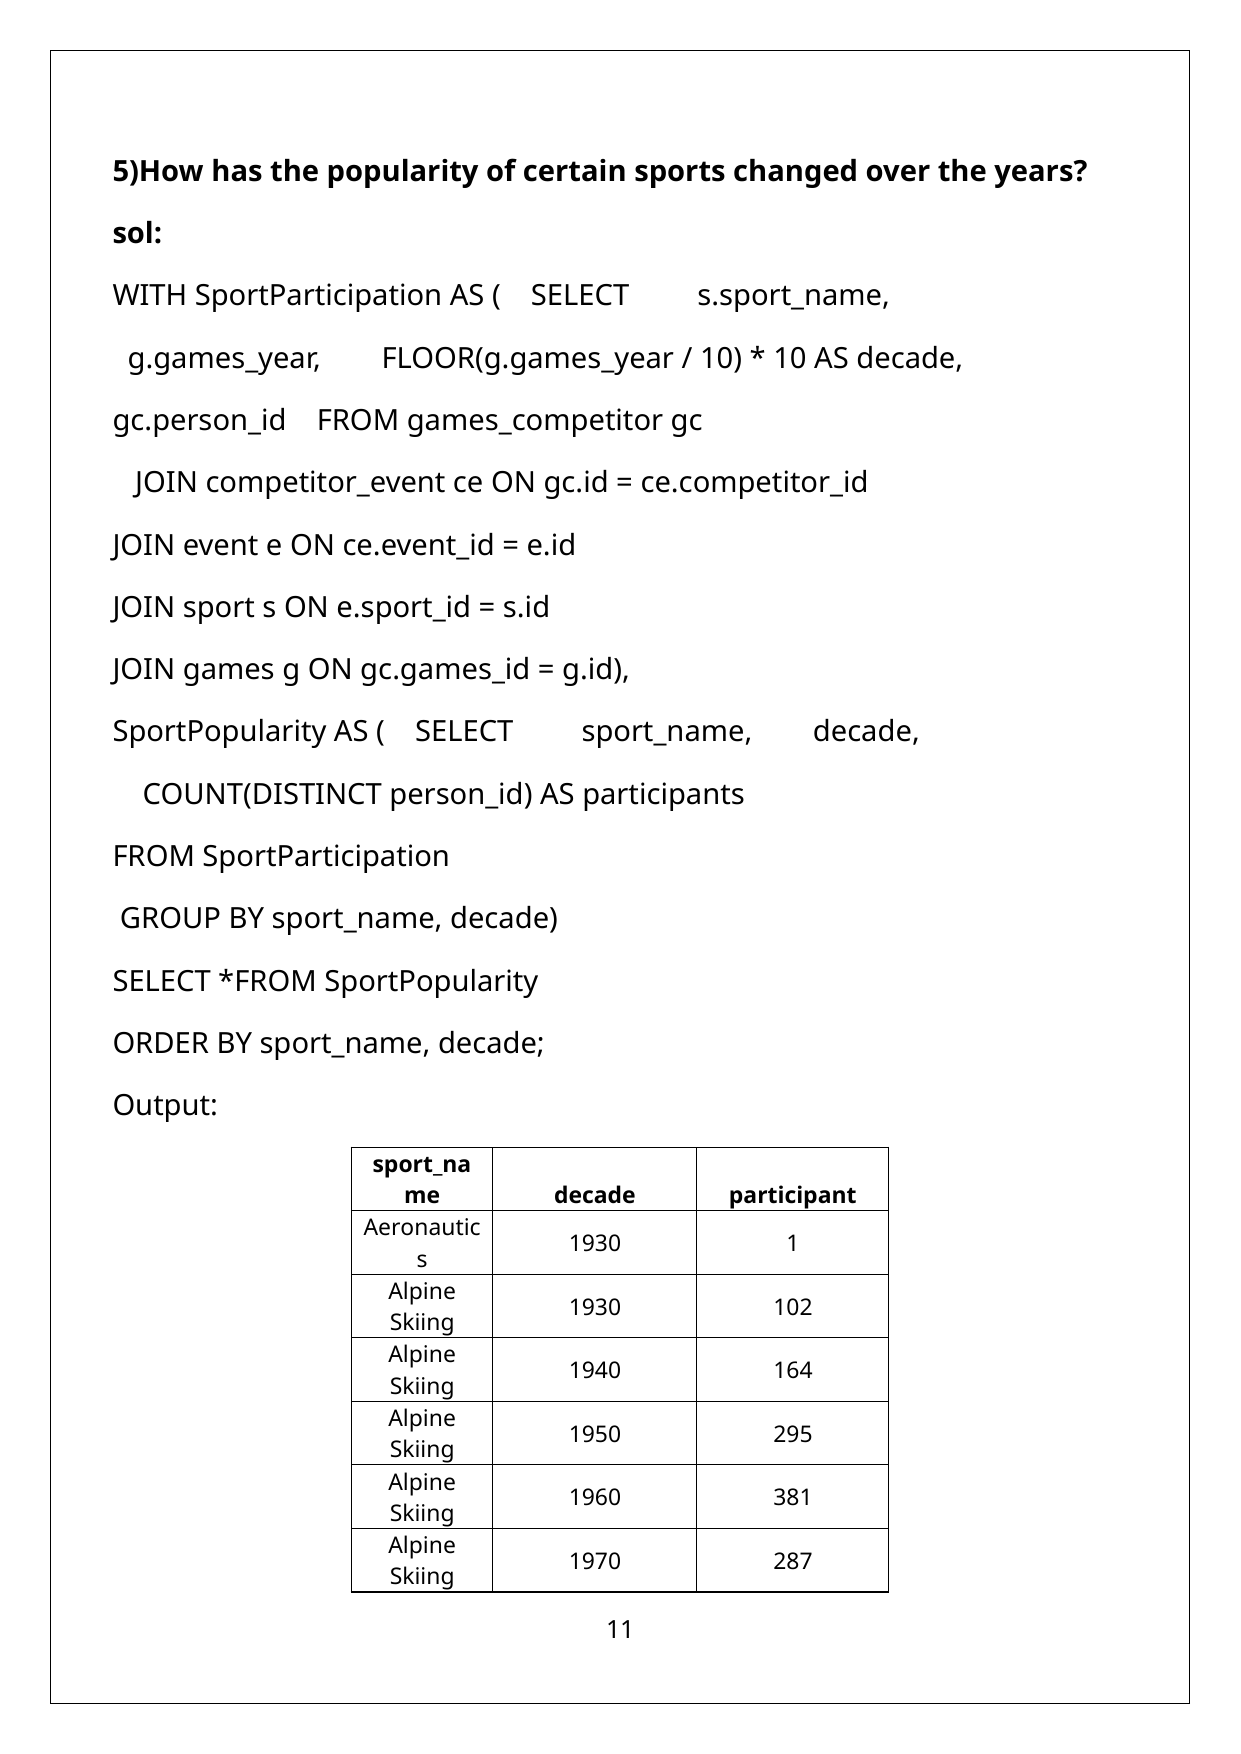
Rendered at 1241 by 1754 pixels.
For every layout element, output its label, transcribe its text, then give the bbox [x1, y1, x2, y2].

text COUNT(DISTINCT person_id) AS participants [112, 773, 1128, 813]
table_cell 1930 [493, 1275, 696, 1337]
text JOIN sport s ON e.sport_id = s.id [112, 586, 1128, 626]
table_cell 287 [697, 1529, 888, 1591]
text JOIN event e ON ce.event_id = e.id [112, 524, 1128, 563]
table_header participant [697, 1148, 888, 1210]
text FROM SportParticipation [112, 835, 1128, 875]
table_cell 102 [697, 1275, 888, 1337]
table_cell 1970 [493, 1529, 696, 1591]
text JOIN competitor_event ce ON gc.id = ce.competitor_id [112, 461, 1128, 501]
text GROUP BY sport_name, decade) [112, 897, 1128, 937]
text WITH SportParticipation AS ( SELECT s.sport_name, [112, 274, 1128, 314]
table_header decade [493, 1148, 696, 1210]
text g.games_year, FLOOR(g.games_year / 10) * 10 AS decade, [112, 337, 1128, 377]
text JOIN games g ON gc.games_id = g.id), [112, 648, 1128, 688]
table_cell 1930 [493, 1211, 696, 1274]
table_cell Aeronautics [352, 1211, 492, 1274]
table_cell 1 [697, 1211, 888, 1274]
table_cell 1950 [493, 1402, 696, 1464]
text SELECT *FROM SportPopularity [112, 960, 1128, 999]
table_cell Alpine Skiing [352, 1275, 492, 1337]
table_header sport_name [352, 1148, 492, 1210]
table_cell Alpine Skiing [352, 1338, 492, 1401]
table_cell Alpine Skiing [352, 1402, 492, 1464]
text 5)How has the popularity of certain sports changed over the years? [112, 150, 1128, 190]
table_cell 164 [697, 1338, 888, 1401]
table_cell 1960 [493, 1465, 696, 1528]
table_cell Alpine Skiing [352, 1465, 492, 1528]
text sol: [112, 212, 1128, 252]
table_cell Alpine Skiing [352, 1529, 492, 1591]
text gc.person_id FROM games_competitor gc [112, 399, 1128, 439]
table_cell 1940 [493, 1338, 696, 1401]
text SportPopularity AS ( SELECT sport_name, decade, [112, 711, 1128, 750]
table_cell 381 [697, 1465, 888, 1528]
table_cell 295 [697, 1402, 888, 1464]
text ORDER BY sport_name, decade; [112, 1022, 1128, 1062]
text Output: [112, 1084, 1128, 1124]
